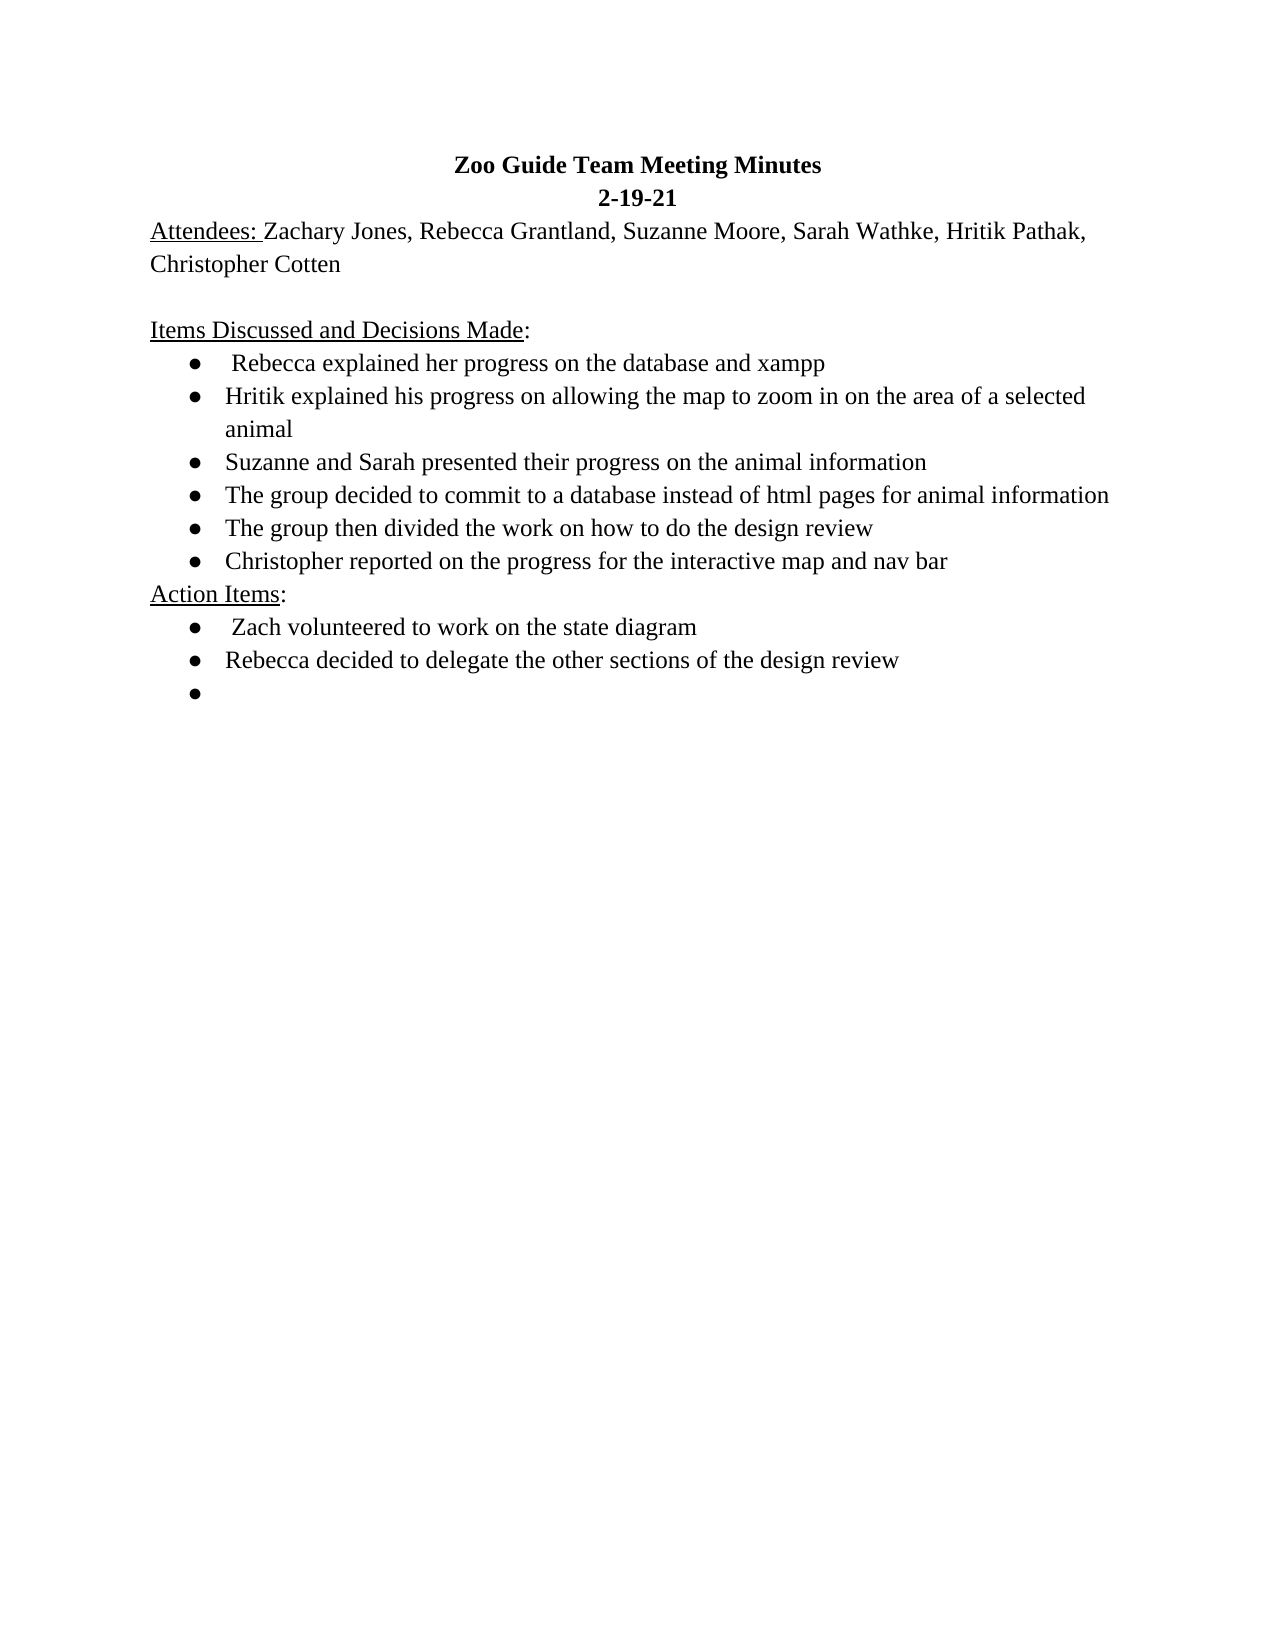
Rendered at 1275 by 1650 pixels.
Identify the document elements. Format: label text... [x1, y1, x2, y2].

text Action Items: [150, 579, 1125, 608]
text Attendees: Zachary Jones, Rebecca Grantland, Suzanne Moore, Sarah Wathke, Hritik Pathak, Christopher Cotten [150, 216, 1125, 278]
list The group then divided the work on how to do the design review [187, 513, 1125, 542]
list Suzanne and Sarah presented their progress on the animal information [187, 447, 1125, 476]
text 2-19-21 [150, 183, 1125, 212]
text Items Discussed and Decisions Made: [150, 315, 1125, 344]
list The group decided to commit to a database instead of html pages for animal information [187, 480, 1125, 509]
list Christopher reported on the progress for the interactive map and nav bar [187, 546, 1125, 575]
list Rebecca decided to delegate the other sections of the design review [187, 645, 1125, 674]
text Zoo Guide Team Meeting Minutes [150, 150, 1125, 179]
list Rebecca explained her progress on the database and xampp [187, 348, 1125, 377]
list Zach volunteered to work on the state diagram [187, 612, 1125, 641]
list Hritik explained his progress on allowing the map to zoom in on the area of a selected animal [187, 381, 1125, 443]
